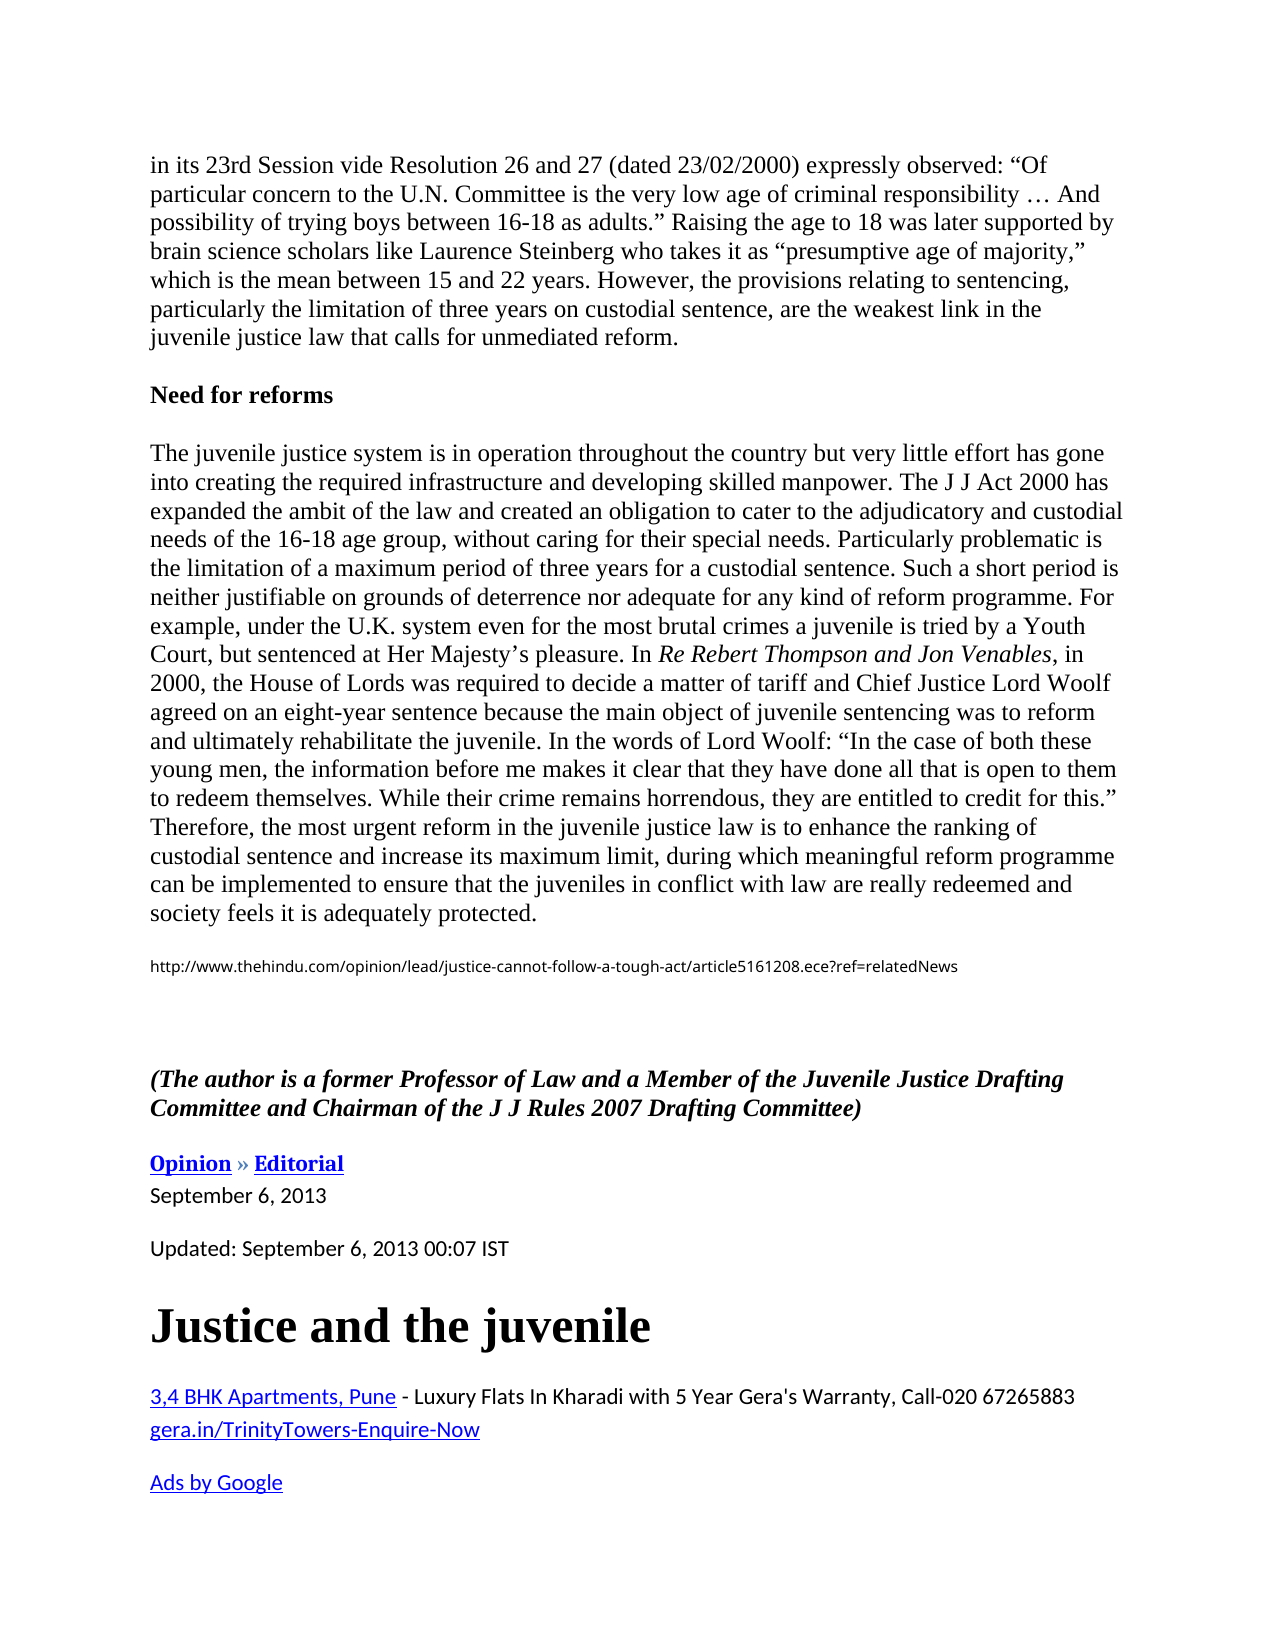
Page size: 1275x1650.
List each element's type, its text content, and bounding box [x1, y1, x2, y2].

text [150, 150, 1125, 351]
subtitle Justice and the juvenile [150, 1296, 1125, 1353]
text 3,4 BHK Apartments, Pune - Luxury Flats In Kharadi with 5 Year Gera's Warranty, Call-020 67265883 gera.in/TrinityTowers-Enquire-Now [150, 1382, 1125, 1443]
text http://www.thehindu.com/opinion/lead/justice-cannot-follow-a-tough-act/article5161208.ece?ref=relatedNews [150, 956, 1125, 977]
text Updated: September 6, 2013 00:07 IST [150, 1234, 1125, 1262]
subtitle Opinion » Editorial [150, 1151, 1125, 1178]
text The juvenile justice system is in operation throughout the country but very little effort has gone into creating the required infrastructure and developing skilled manpower. The J J Act 2000 has expanded the ambit of the law and created an obligation to cater to the adjudicatory and custodial needs of the 16-18 age group, without caring for their special needs. Particularly problematic is the limitation of a maximum period of three years for a custodial sentence. Such a short period is neither justifiable on grounds of deterrence nor adequate for any kind of reform programme. For example, under the U.K. system even for the most brutal crimes a juvenile is tried by a Youth Court, but sentenced at Her Majesty’s pleasure. In Re Rebert Thompson and Jon Venables, in 2000, the House of Lords was required to decide a matter of tariff and Chief Justice Lord Woolf agreed on an eight-year sentence because the main object of juvenile sentencing was to reform and ultimately rehabilitate the juvenile. In the words of Lord Woolf: “In the case of both these young men, the information before me makes it clear that they have done all that is open to them to redeem themselves. While their crime remains horrendous, they are entitled to credit for this.” Therefore, the most urgent reform in the juvenile justice law is to enhance the ranking of custodial sentence and increase its maximum limit, during which meaningful reform programme can be implemented to ensure that the juveniles in conflict with law are really redeemed and society feels it is adequately protected. [150, 438, 1125, 927]
text (The author is a former Professor of Law and a Member of the Juvenile Justice Drafting Committee and Chairman of the J J Rules 2007 Drafting Committee) [150, 1064, 1125, 1122]
text Need for reforms [150, 380, 1125, 409]
text Ads by Google [150, 1468, 1125, 1496]
text September 6, 2013 [150, 1181, 1125, 1209]
